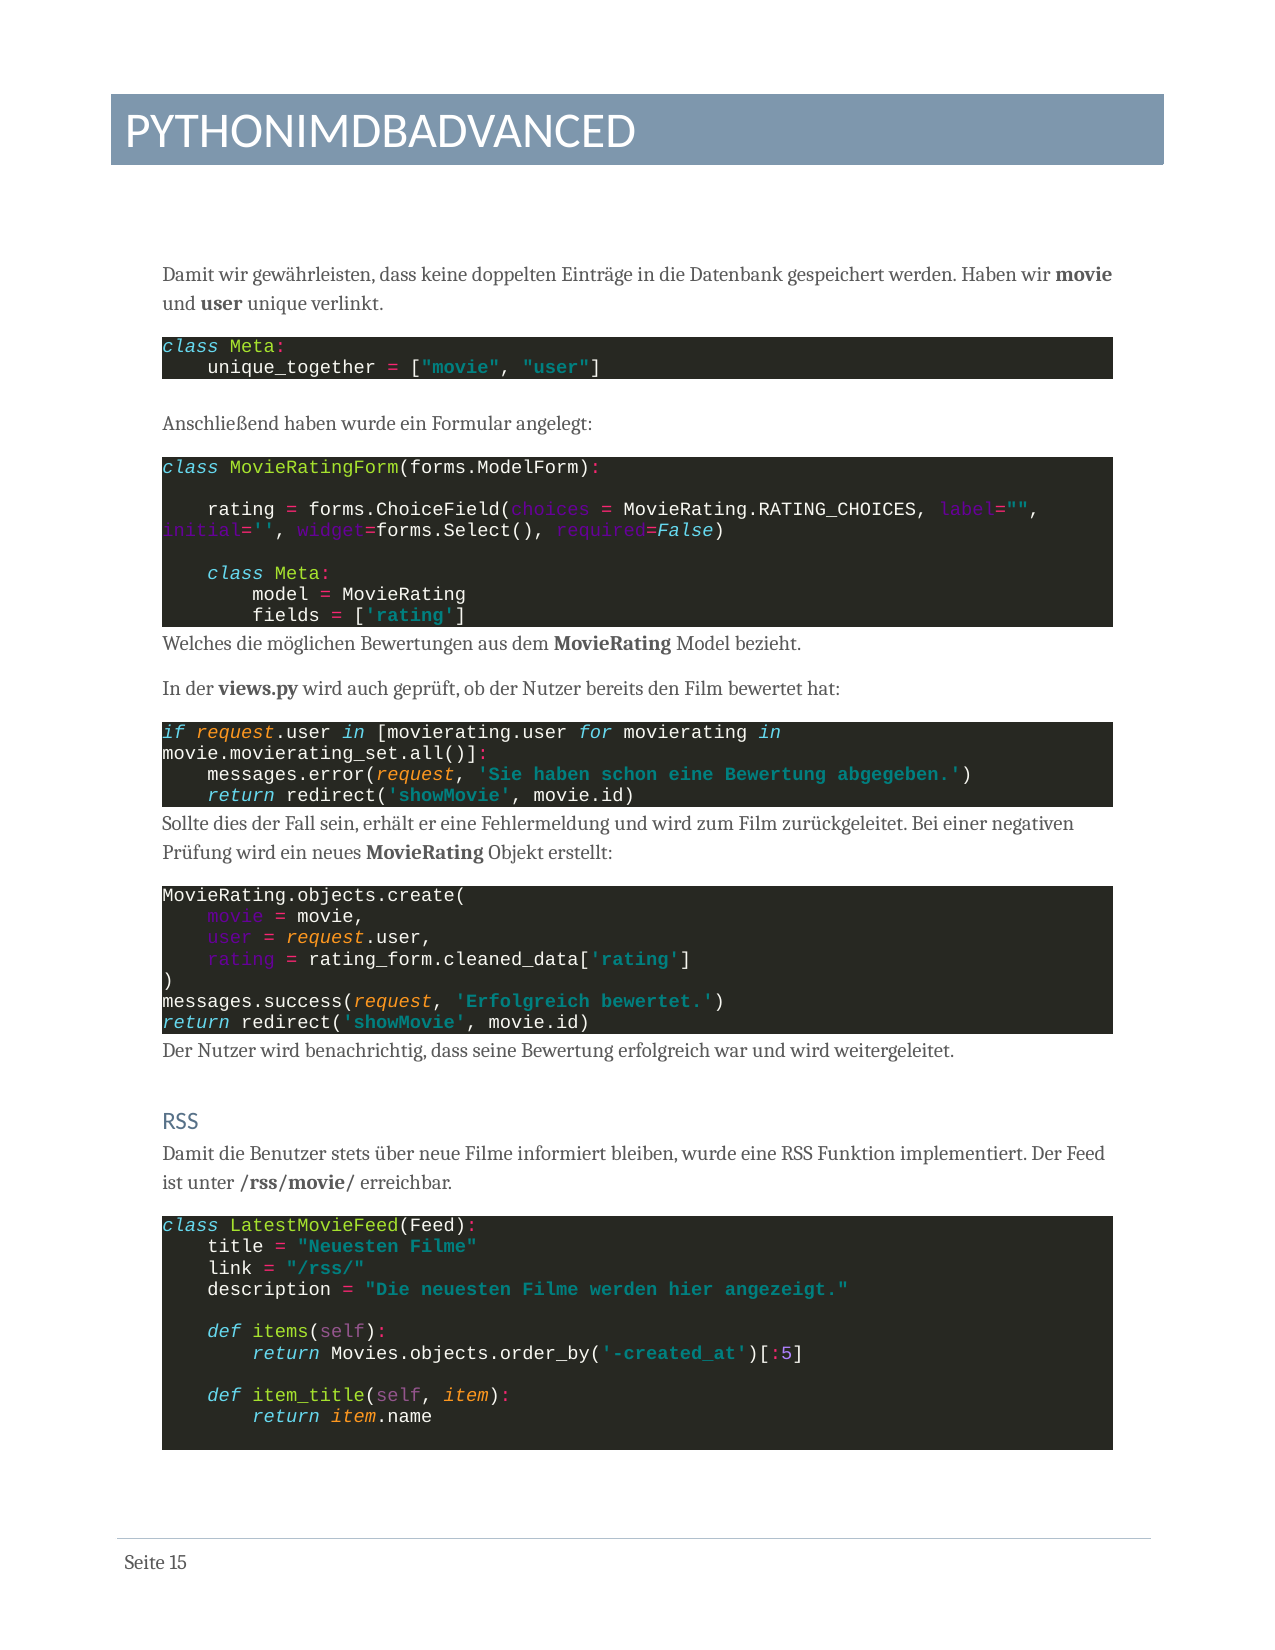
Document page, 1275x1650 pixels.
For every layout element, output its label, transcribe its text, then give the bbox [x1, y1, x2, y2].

text MovieRating.objects.create( movie = movie, user = request.user, rating = rating_form.cleaned_data['rating'] ) messages.success(request, 'Erfolgreich bewertet.') return redirect('showMovie', movie.id) [162, 886, 1113, 1034]
text Anschließend haben wurde ein Formular angelegt: [162, 383, 1113, 436]
text Damit wir gewährleisten, dass keine doppelten Einträge in die Datenbank gespeichert werden. Haben wir movie und user unique verlinkt. [162, 262, 1113, 315]
text In der views.py wird auch geprüft, ob der Nutzer bereits den Film bewertet hat: [162, 677, 1113, 701]
text Damit die Benutzer stets über neue Filme informiert bleiben, wurde eine RSS Funktion implementiert. Der Feed ist unter /rss/movie/ erreichbar. [162, 1142, 1113, 1194]
subtitle RSS [162, 1105, 1113, 1136]
text class Meta: unique_together = ["movie", "user"] [162, 337, 1113, 379]
text class MovieRatingForm(forms.ModelForm): rating = forms.ChoiceField(choices = MovieRating.RATING_CHOICES, label="", initial='', widget=forms.Select(), required=False) class Meta: model = MovieRating fields = ['rating'] [162, 457, 1113, 627]
text Der Nutzer wird benachrichtig, dass seine Bewertung erfolgreich war und wird weitergeleitet. [162, 1039, 1113, 1063]
text if request.user in [movierating.user for movierating in movie.movierating_set.all()]: messages.error(request, 'Sie haben schon eine Bewertung abgegeben.') return redirect('showMovie', movie.id) [162, 722, 1113, 807]
text Welches die möglichen Bewertungen aus dem MovieRating Model bezieht. [162, 632, 1113, 656]
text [162, 1216, 1113, 1450]
text Sollte dies der Fall sein, erhält er eine Fehlermeldung und wird zum Film zurückgeleitet. Bei einer negativen Prüfung wird ein neues MovieRating Objekt erstellt: [162, 812, 1113, 864]
